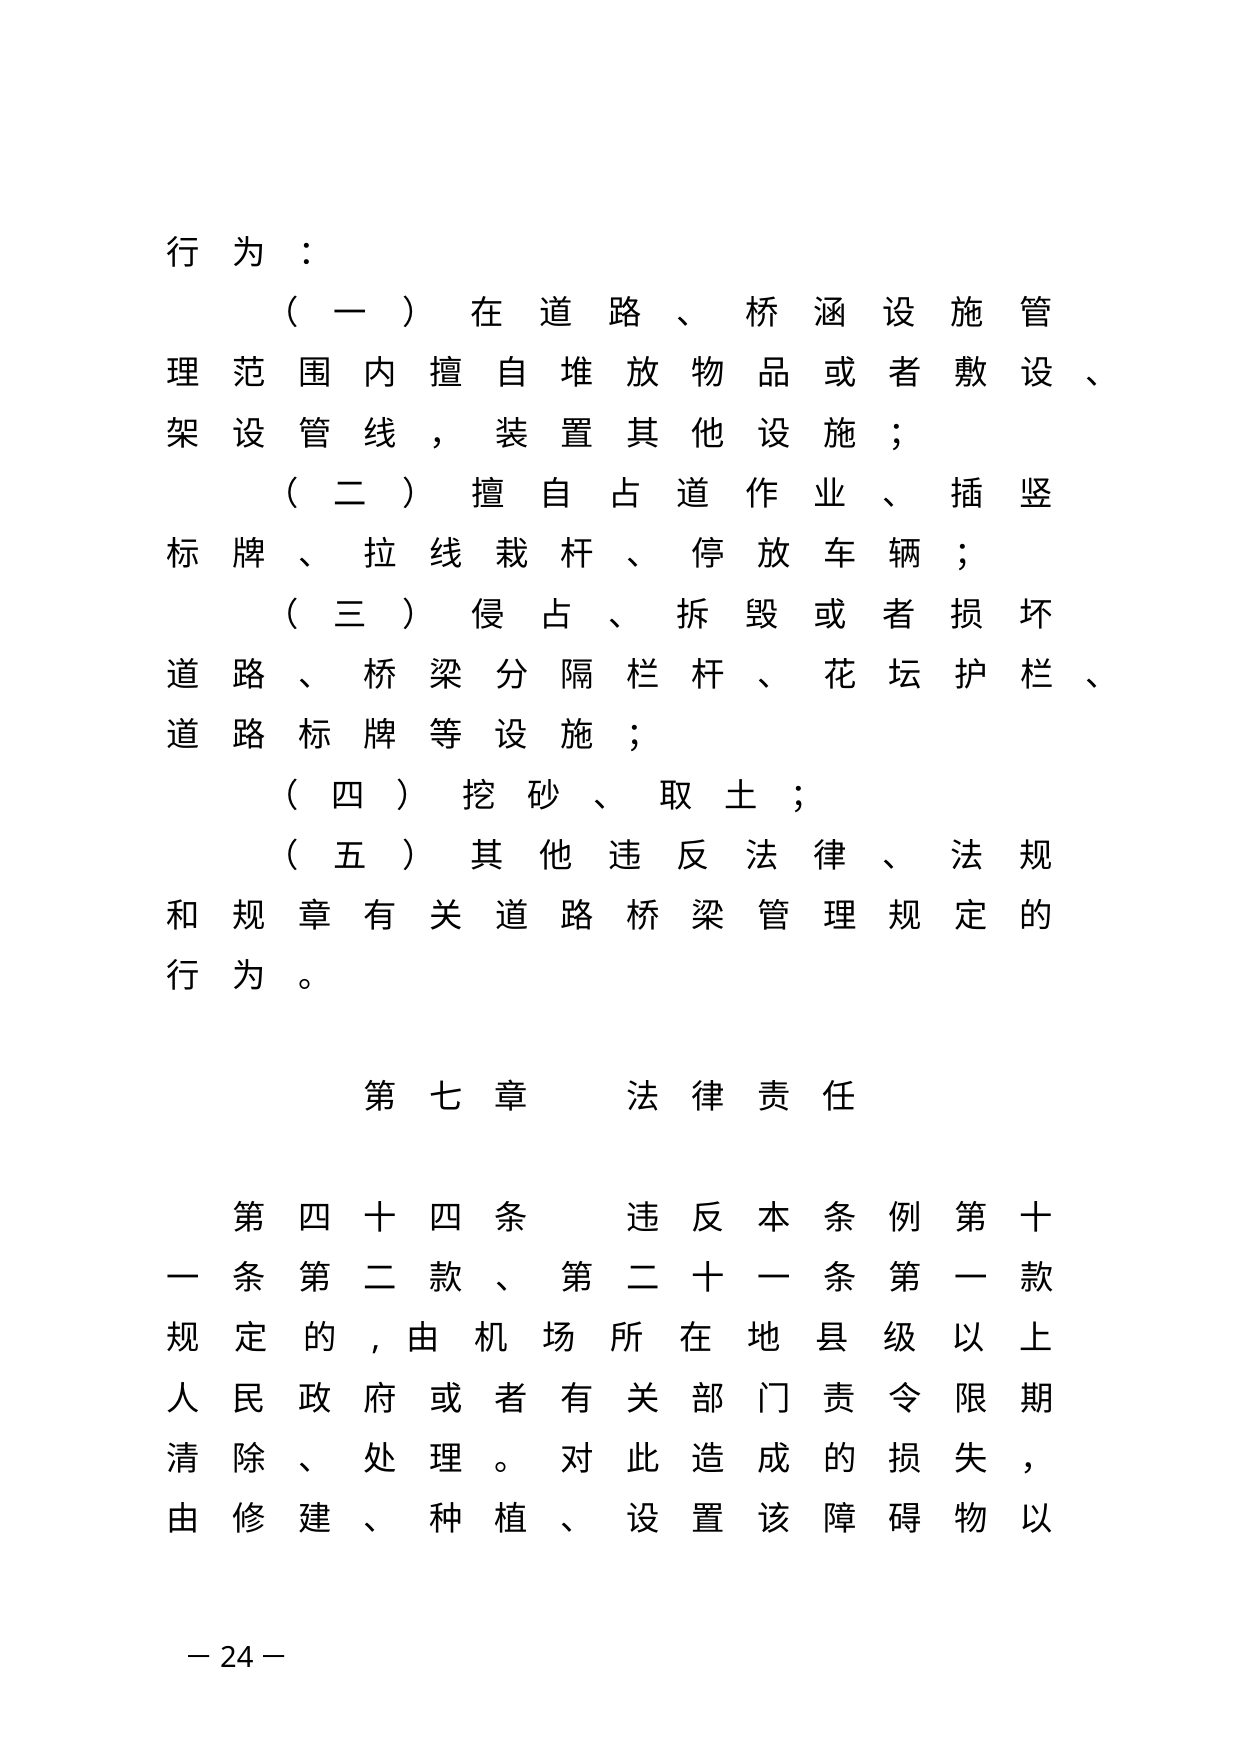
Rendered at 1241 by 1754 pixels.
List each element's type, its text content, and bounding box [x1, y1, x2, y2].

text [167, 1184, 1085, 1546]
text 第七章 法律责任 [167, 1064, 1085, 1124]
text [167, 219, 1085, 280]
text （四）挖砂、取土； [167, 762, 1085, 823]
text （二）擅自占道作业、插竖标牌、拉线栽杆、停放车辆； [167, 461, 1085, 581]
text （三）侵占、拆毁或者损坏道路、桥梁分隔栏杆、花坛护栏、道路标牌等设施； [167, 581, 1085, 762]
text （一）在道路、桥涵设施管理范围内擅自堆放物品或者敷设、架设管线，装置其他设施； [167, 280, 1085, 461]
text （五）其他违反法律、法规和规章有关道路桥梁管理规定的行为。 [167, 823, 1085, 1003]
